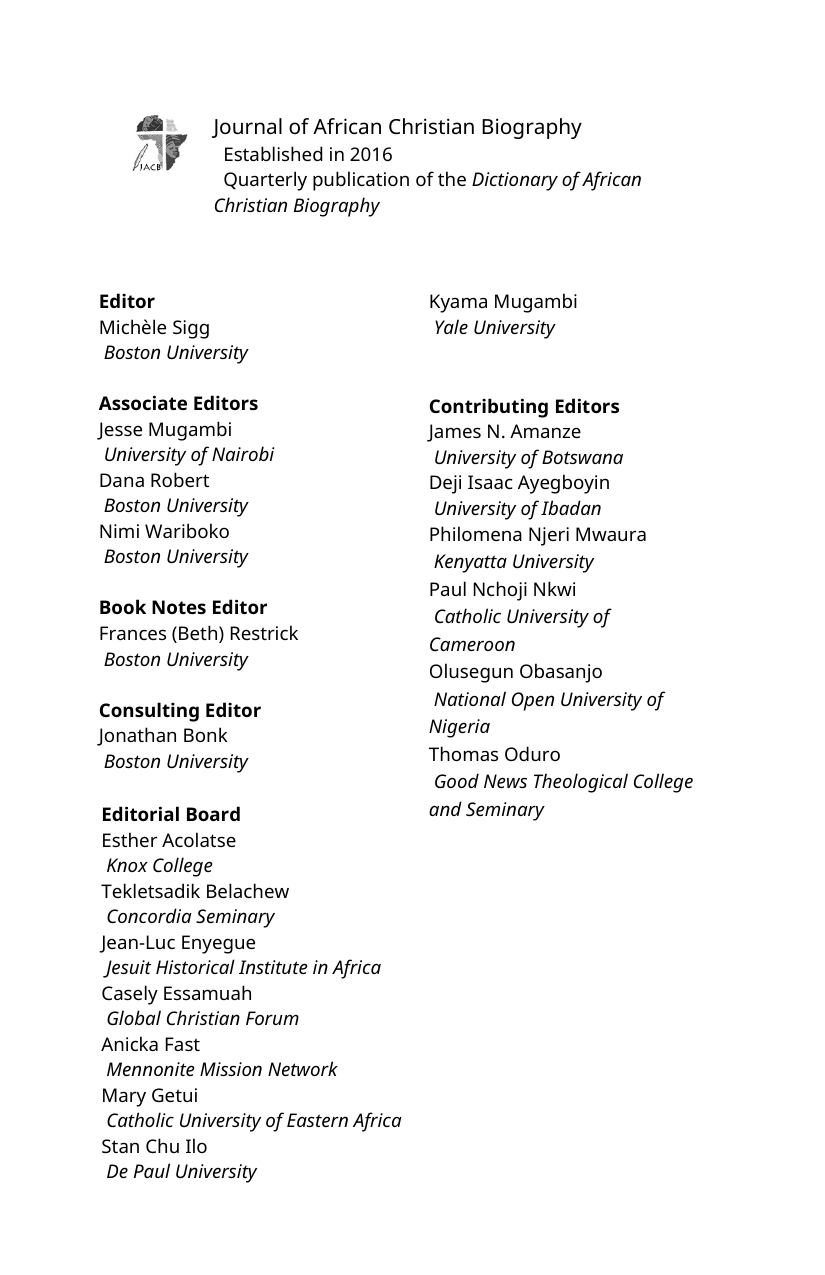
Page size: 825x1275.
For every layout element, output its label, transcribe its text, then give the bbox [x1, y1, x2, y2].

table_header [90, 289, 417, 1184]
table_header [418, 289, 712, 1184]
picture [130, 112, 191, 173]
table_header Journal of African Christian Biography Established in 2016 Quarterly publication of the Dictionary of African Christian Biography [202, 90, 734, 240]
table_header [90, 90, 202, 240]
